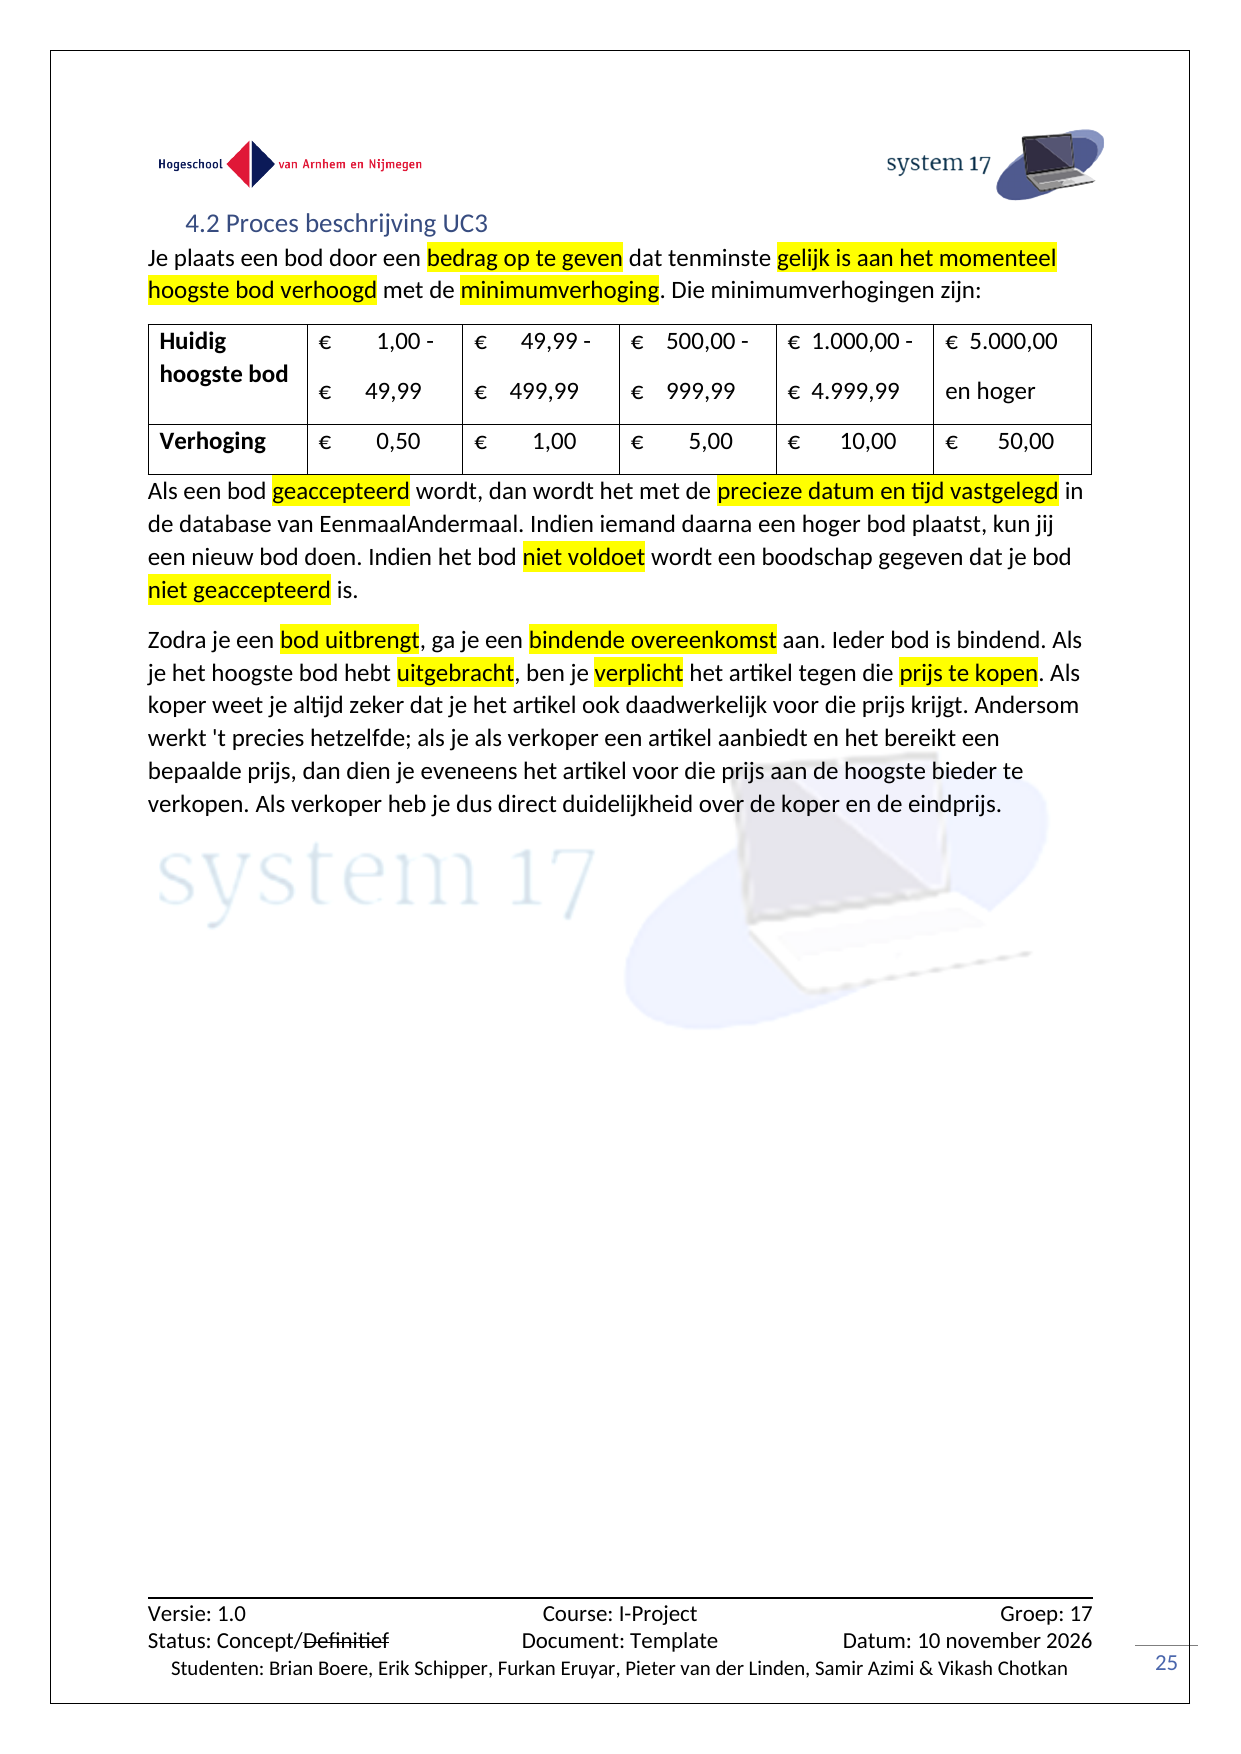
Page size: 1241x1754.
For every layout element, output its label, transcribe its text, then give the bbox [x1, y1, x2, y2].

text Je plaats een bod door een bedrag op te geven dat tenminste gelijk is aan het momenteel hoogste bod verhoogd met de minimumverhoging. Die minimumverhogingen zijn: [148, 242, 1093, 305]
table_header € 500,00 - € 999,99 [620, 325, 776, 424]
picture [887, 129, 1105, 201]
table_cell € 1,00 [463, 425, 619, 474]
text Zodra je een bod uitbrengt, ga je een bindende overeenkomst aan. Ieder bod is bindend. Als je het hoogste bod hebt uitgebracht, ben je verplicht het artikel tegen die prijs te kopen. Als koper weet je altijd zeker dat je het artikel ook daadwerkelijk voor die prijs krijgt. Andersom werkt 't precies hetzelfde; als je als verkoper een artikel aanbiedt en het bereikt een bepaalde prijs, dan dien je eveneens het artikel voor die prijs aan de hoogste bieder te verkopen. Als verkoper heb je dus direct duidelijkheid over de koper en de eindprijs. [148, 624, 1093, 819]
table_header € 1.000,00 - € 4.999,99 [777, 325, 933, 424]
table_cell € 10,00 [777, 425, 933, 474]
table_header Huidig hoogste bod [149, 325, 307, 424]
text Als een bod geaccepteerd wordt, dan wordt het met de precieze datum en tijd vastgelegd in de database van EenmaalAndermaal. Indien iemand daarna een hoger bod plaatst, kun jij een nieuw bod doen. Indien het bod niet voldoet wordt een boodschap gegeven dat je bod niet geaccepteerd is. [148, 475, 1093, 605]
table_header € 49,99 - € 499,99 [463, 325, 619, 424]
picture [147, 130, 429, 202]
table_header € 5.000,00 en hoger [934, 325, 1091, 424]
table_cell € 5,00 [620, 425, 776, 474]
table_cell € 50,00 [934, 425, 1091, 474]
table_header € 1,00 - € 49,99 [308, 325, 462, 424]
table_cell € 0,50 [308, 425, 462, 474]
table_cell Verhoging [149, 425, 307, 474]
subtitle 4.2 Proces beschrijving UC3 [185, 206, 1093, 239]
